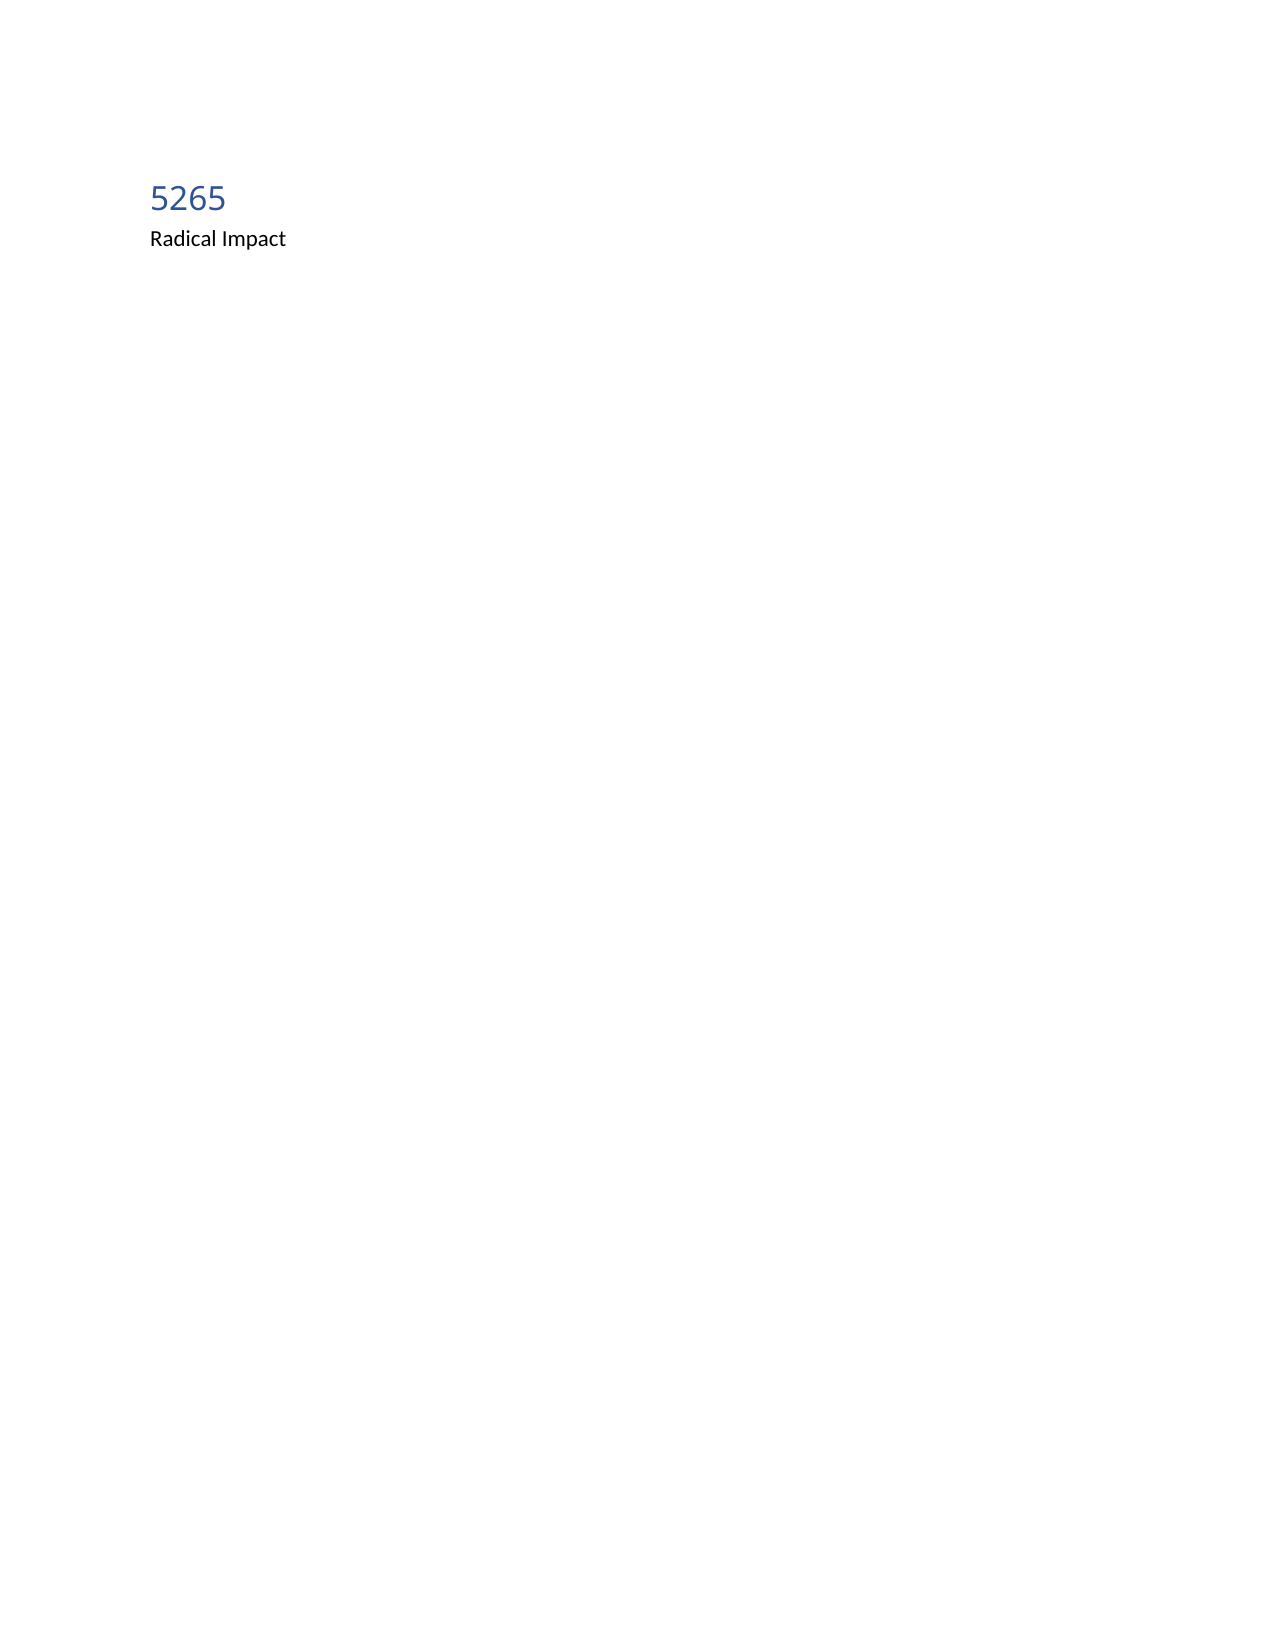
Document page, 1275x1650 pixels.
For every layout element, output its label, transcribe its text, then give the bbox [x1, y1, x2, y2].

subtitle 5265 [150, 175, 1125, 220]
text Radical Impact [150, 224, 1125, 252]
